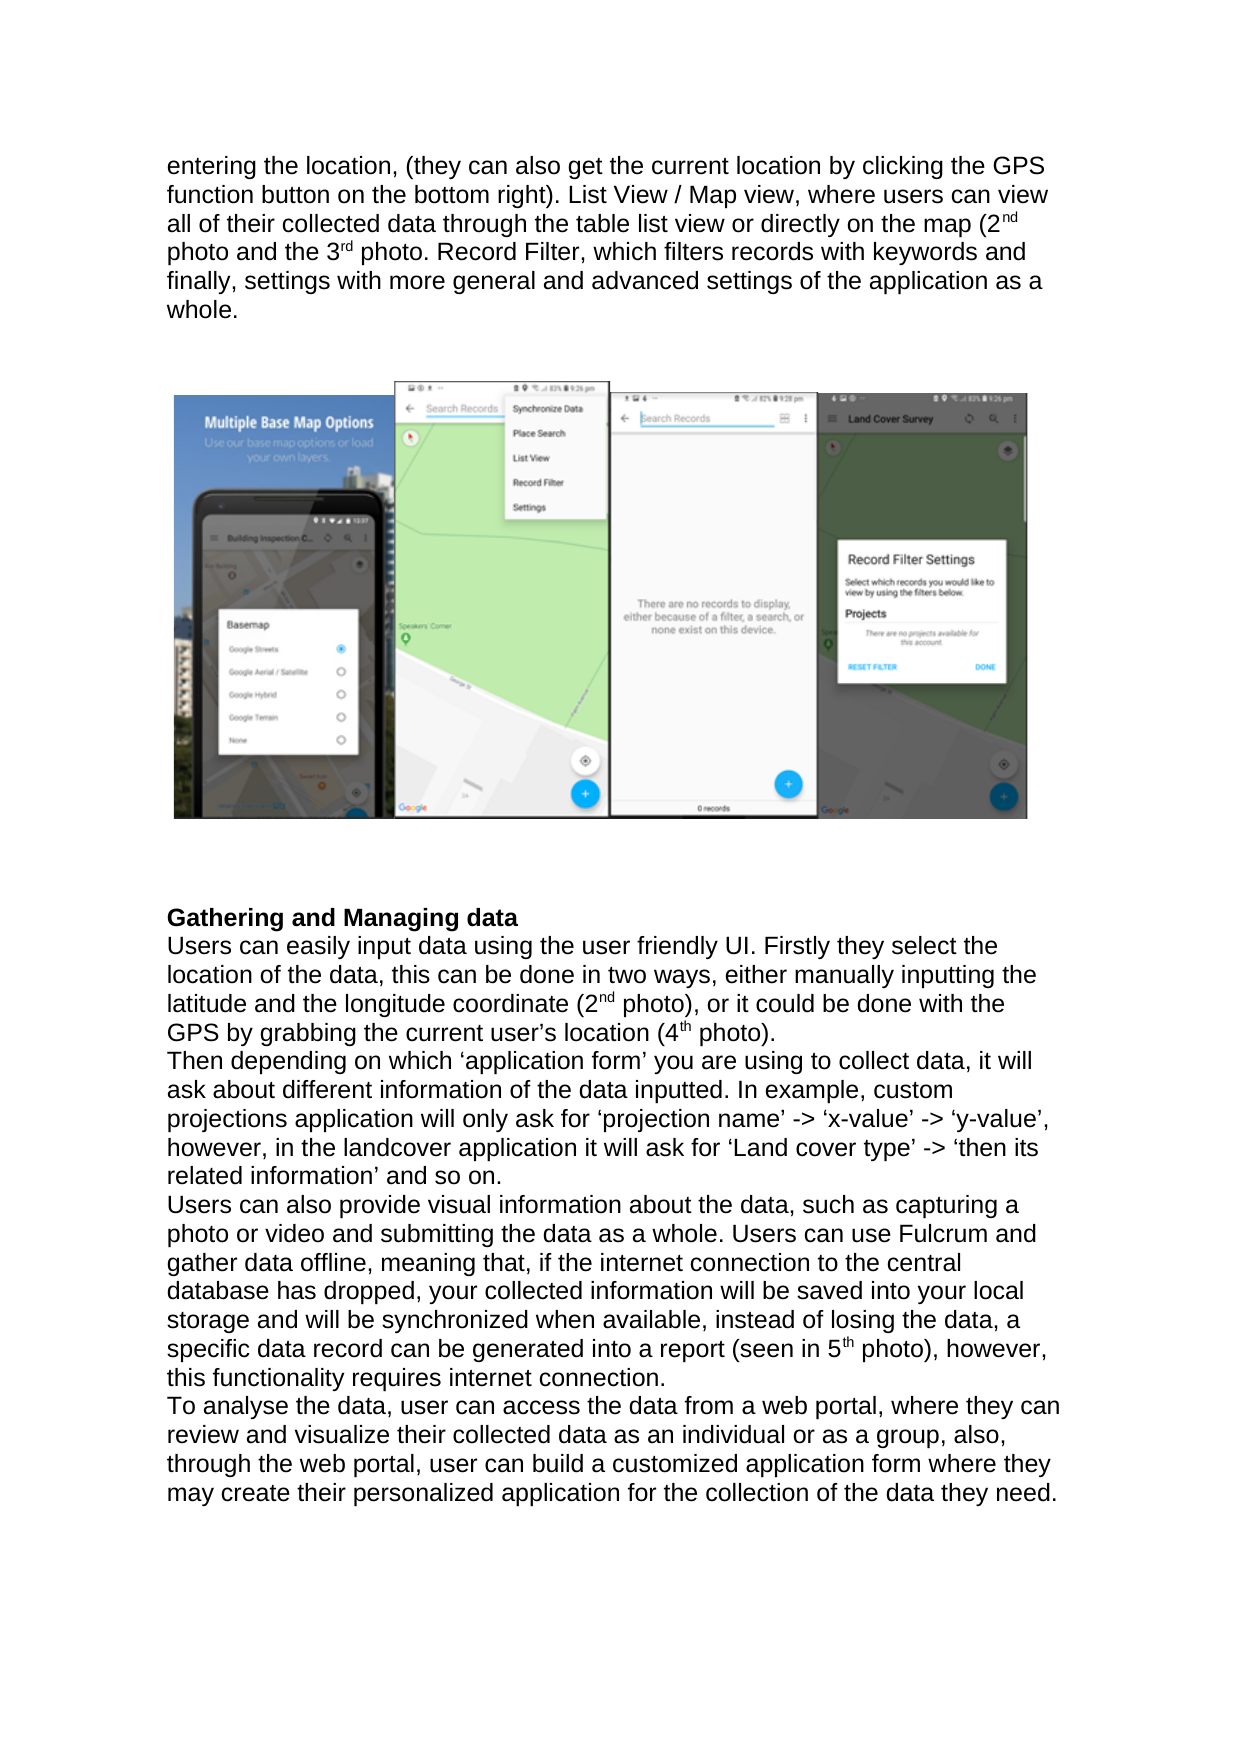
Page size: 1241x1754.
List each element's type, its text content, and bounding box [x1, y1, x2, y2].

text To analyse the data, user can access the data from a web portal, where they can review and visualize their collected data as an individual or as a group, also, through the web portal, user can build a customized application form where they may create their personalized application for the collection of the data they need. [167, 1391, 1063, 1506]
text Then depending on which ‘application form’ you are using to collect data, it will ask about different information of the data inputted. In example, custom projections application will only ask for ‘projection name’ -> ‘x-value’ -> ‘y-value’, however, in the landcover application it will ask for ‘Land cover type’ -> ‘then its related information’ and so on. [167, 1046, 1063, 1190]
picture [173, 381, 1028, 819]
text Users can also provide visual information about the data, such as capturing a photo or video and submitting the data as a whole. Users can use Fulcrum and gather data offline, meaning that, if the internet connection to the central database has dropped, your collected information will be saved into your local storage and will be synchronized when available, instead of losing the data, a specific data record can be generated into a report (seen in 5th photo), however, this functionality requires internet connection. [167, 1190, 1063, 1391]
text Users can easily input data using the user friendly UI. Firstly they select the location of the data, this can be done in two ways, either manually inputting the latitude and the longitude coordinate (2nd photo), or it could be done with the GPS by grabbing the current user’s location (4th photo). [167, 931, 1063, 1046]
text Gathering and Managing data [167, 902, 1063, 931]
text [167, 151, 1063, 324]
